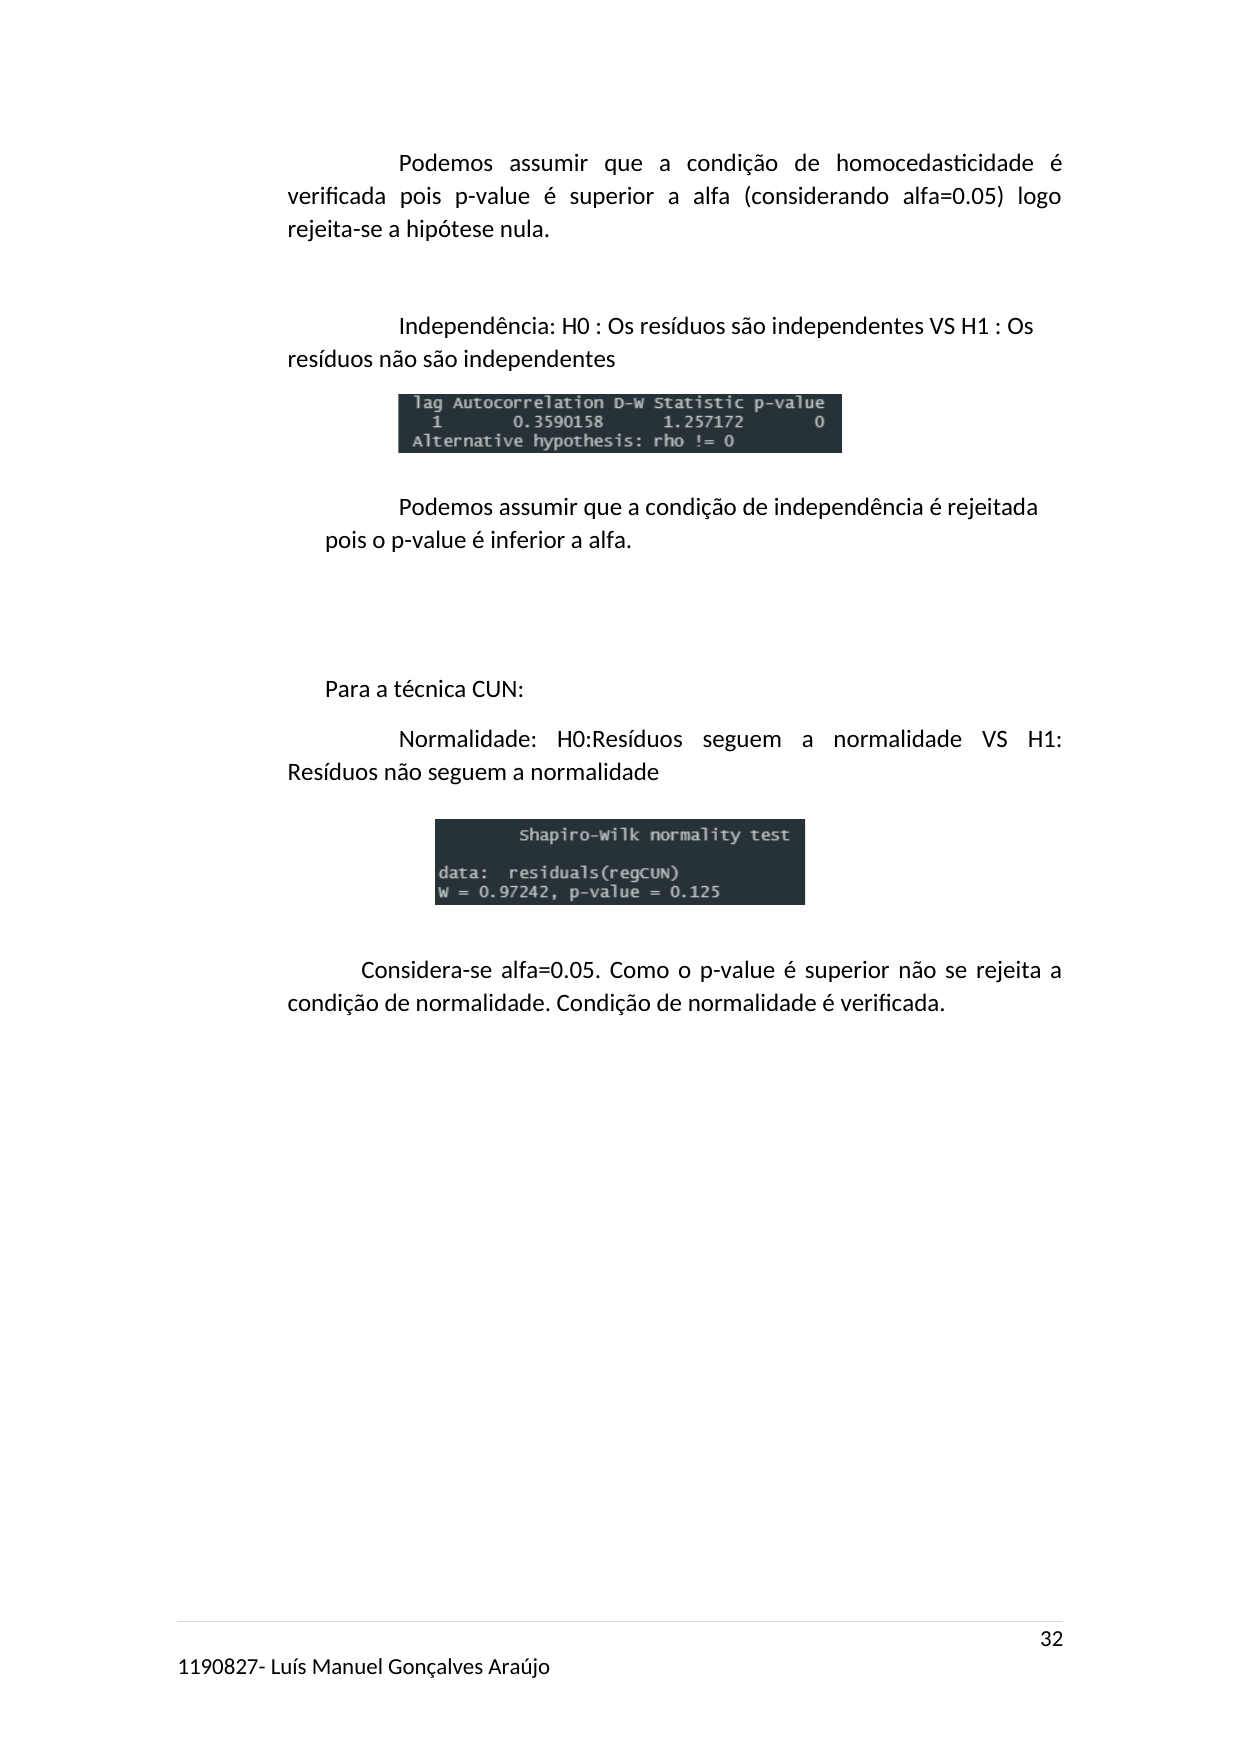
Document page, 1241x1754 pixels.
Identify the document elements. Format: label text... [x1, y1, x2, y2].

text Podemos assumir que a condição de homocedasticidade é verificada pois p-value é superior a alfa (considerando alfa=0.05) logo rejeita-se a hipótese nula. [287, 148, 1063, 244]
text Considera-se alfa=0.05. Como o p-value é superior não se rejeita a condição de normalidade. Condição de normalidade é verificada. [287, 954, 1063, 1017]
picture [435, 819, 805, 905]
text Normalidade: H0:Resíduos seguem a normalidade VS H1: Resíduos não seguem a normalidade [287, 723, 1063, 786]
text Para a técnica CUN: [287, 673, 1063, 704]
picture [398, 394, 842, 453]
text Podemos assumir que a condição de independência é rejeitada pois o p-value é inferior a alfa. [325, 492, 1063, 555]
text Independência: H0 : Os resíduos são independentes VS H1 : Os resíduos não são independentes [287, 310, 1063, 373]
